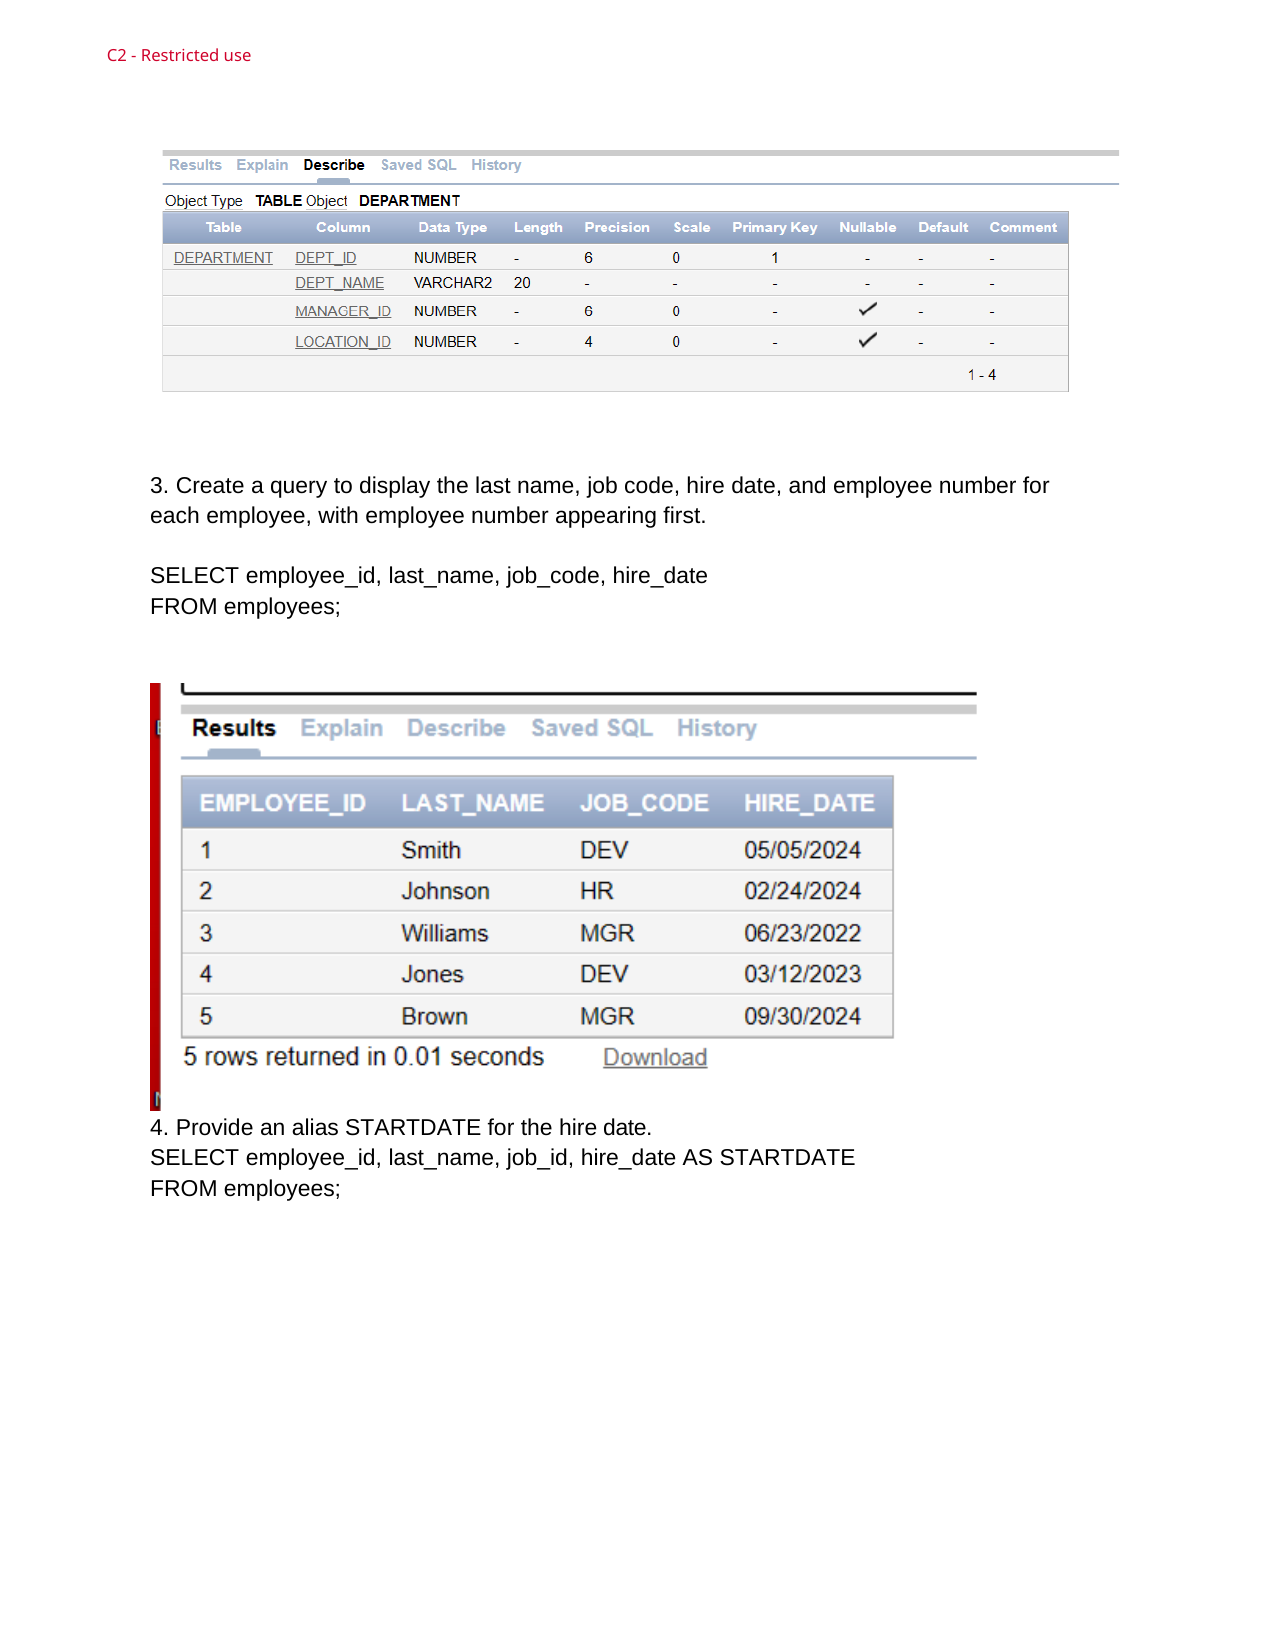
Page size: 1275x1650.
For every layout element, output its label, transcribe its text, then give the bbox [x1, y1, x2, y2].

list Provide an alias STARTDATE for the hire date. [150, 685, 1135, 1140]
picture [162, 150, 1120, 392]
text SELECT employee_id, last_name, job_code, hire_date FROM employees; [150, 562, 769, 619]
list Create a query to display the last name, job code, hire date, and employee number for each employee, with employee number appearing first. [150, 472, 1050, 528]
text SELECT employee_id, last_name, job_id, hire_date AS STARTDATE FROM employees; [150, 1144, 871, 1201]
